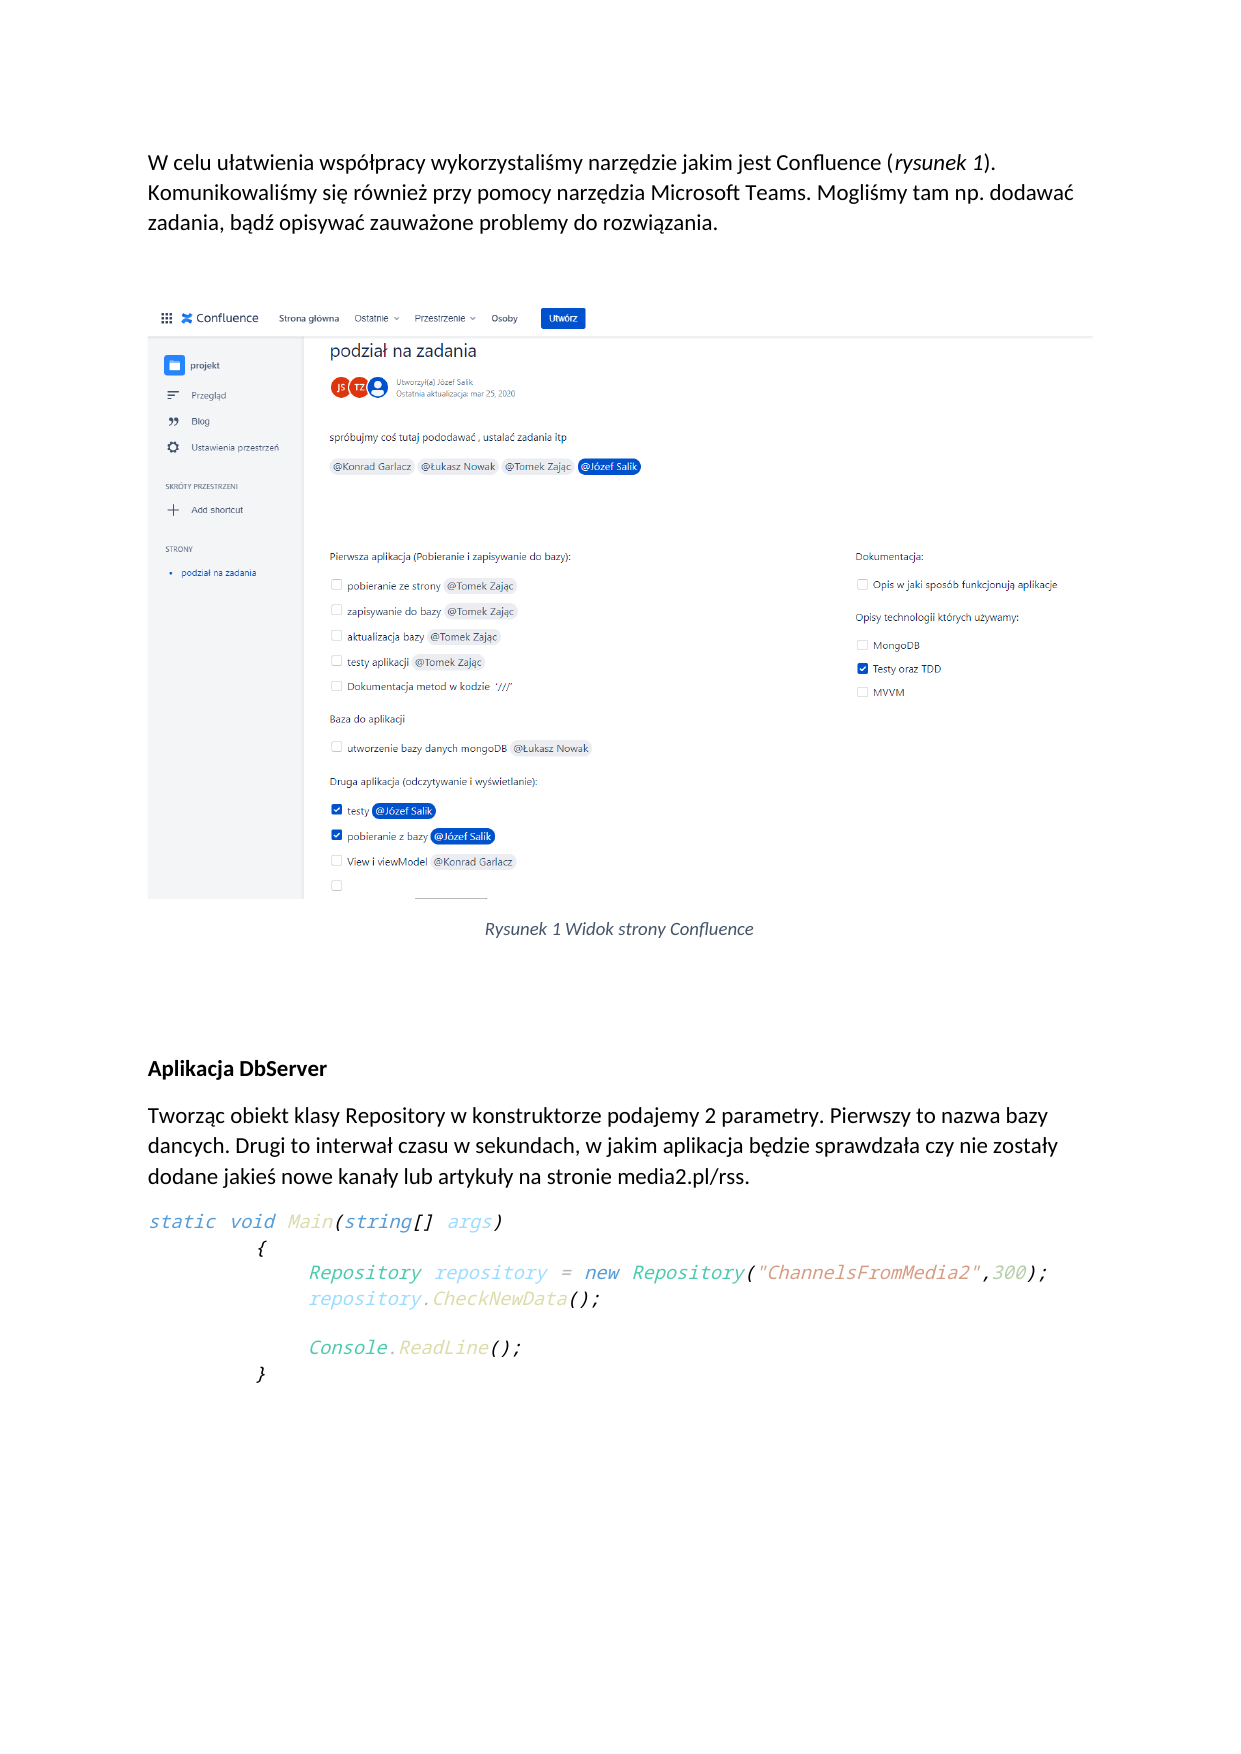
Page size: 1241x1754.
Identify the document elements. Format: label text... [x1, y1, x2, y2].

text Aplikacja DbServer [148, 1054, 1093, 1082]
text repository.CheckNewData(); [148, 1285, 1093, 1311]
text Console.ReadLine(); [148, 1334, 1093, 1360]
picture [147, 301, 1093, 899]
text Rysunek 1 Widok strony Confluence [148, 917, 1093, 940]
text W celu ułatwienia współpracy wykorzystaliśmy narzędzie jakim jest Confluence (rysunek 1). Komunikowaliśmy się również przy pomocy narzędzia Microsoft Teams. Mogliśmy tam np. dodawać zadania, bądź opisywać zauważone problemy do rozwiązania. [148, 148, 1093, 236]
text } [148, 1360, 1093, 1385]
text Tworząc obiekt klasy Repository w konstruktorze podajemy 2 parametry. Pierwszy to nazwa bazy dancych. Drugi to interwał czasu w sekundach, w jakim aplikacja będzie sprawdzała czy nie zostały dodane jakieś nowe kanały lub artykuły na stronie media2.pl/rss. [148, 1101, 1093, 1190]
text { [148, 1234, 1093, 1260]
text static void Main(string[] args) [148, 1209, 1093, 1234]
text Repository repository = new Repository("ChannelsFromMedia2",300); [148, 1260, 1093, 1285]
